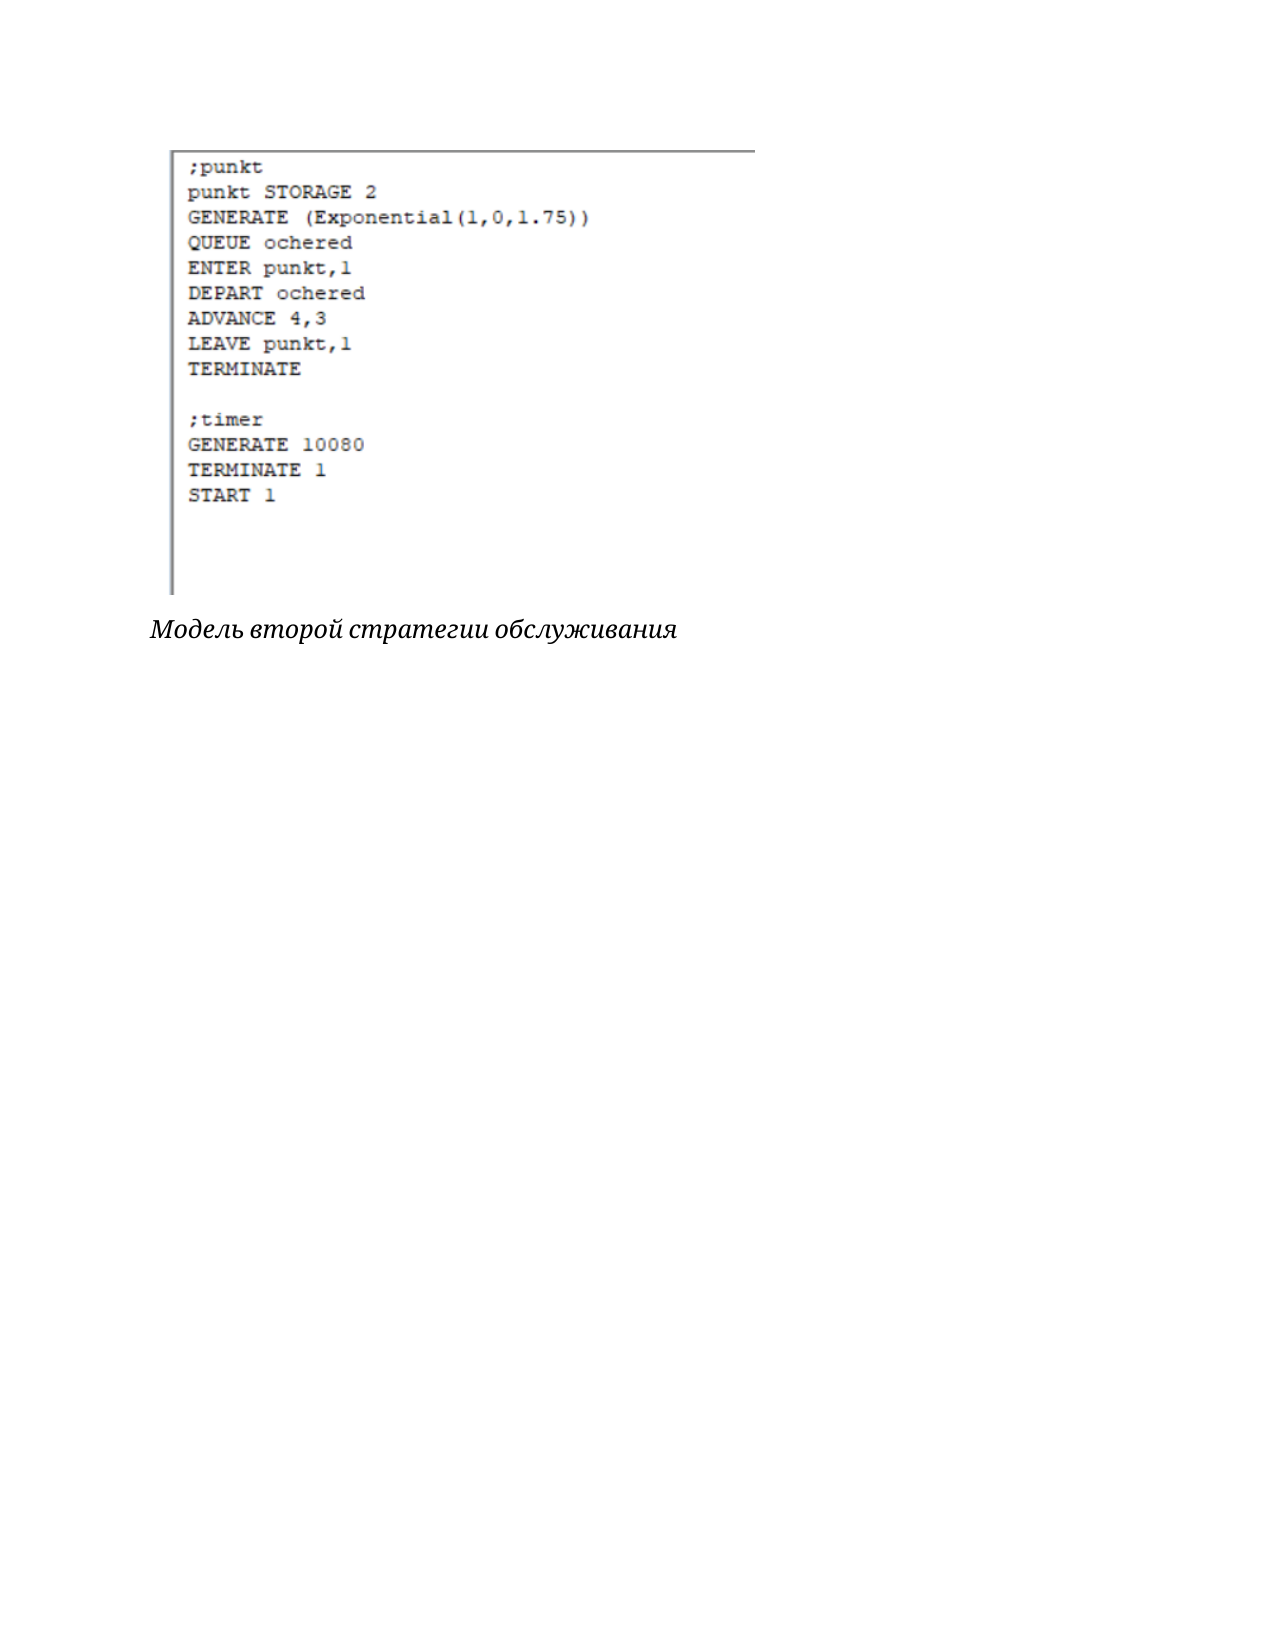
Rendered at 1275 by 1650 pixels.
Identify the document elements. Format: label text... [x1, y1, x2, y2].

text Модель второй стратегии обслуживания [150, 616, 1125, 644]
picture [168, 150, 755, 595]
